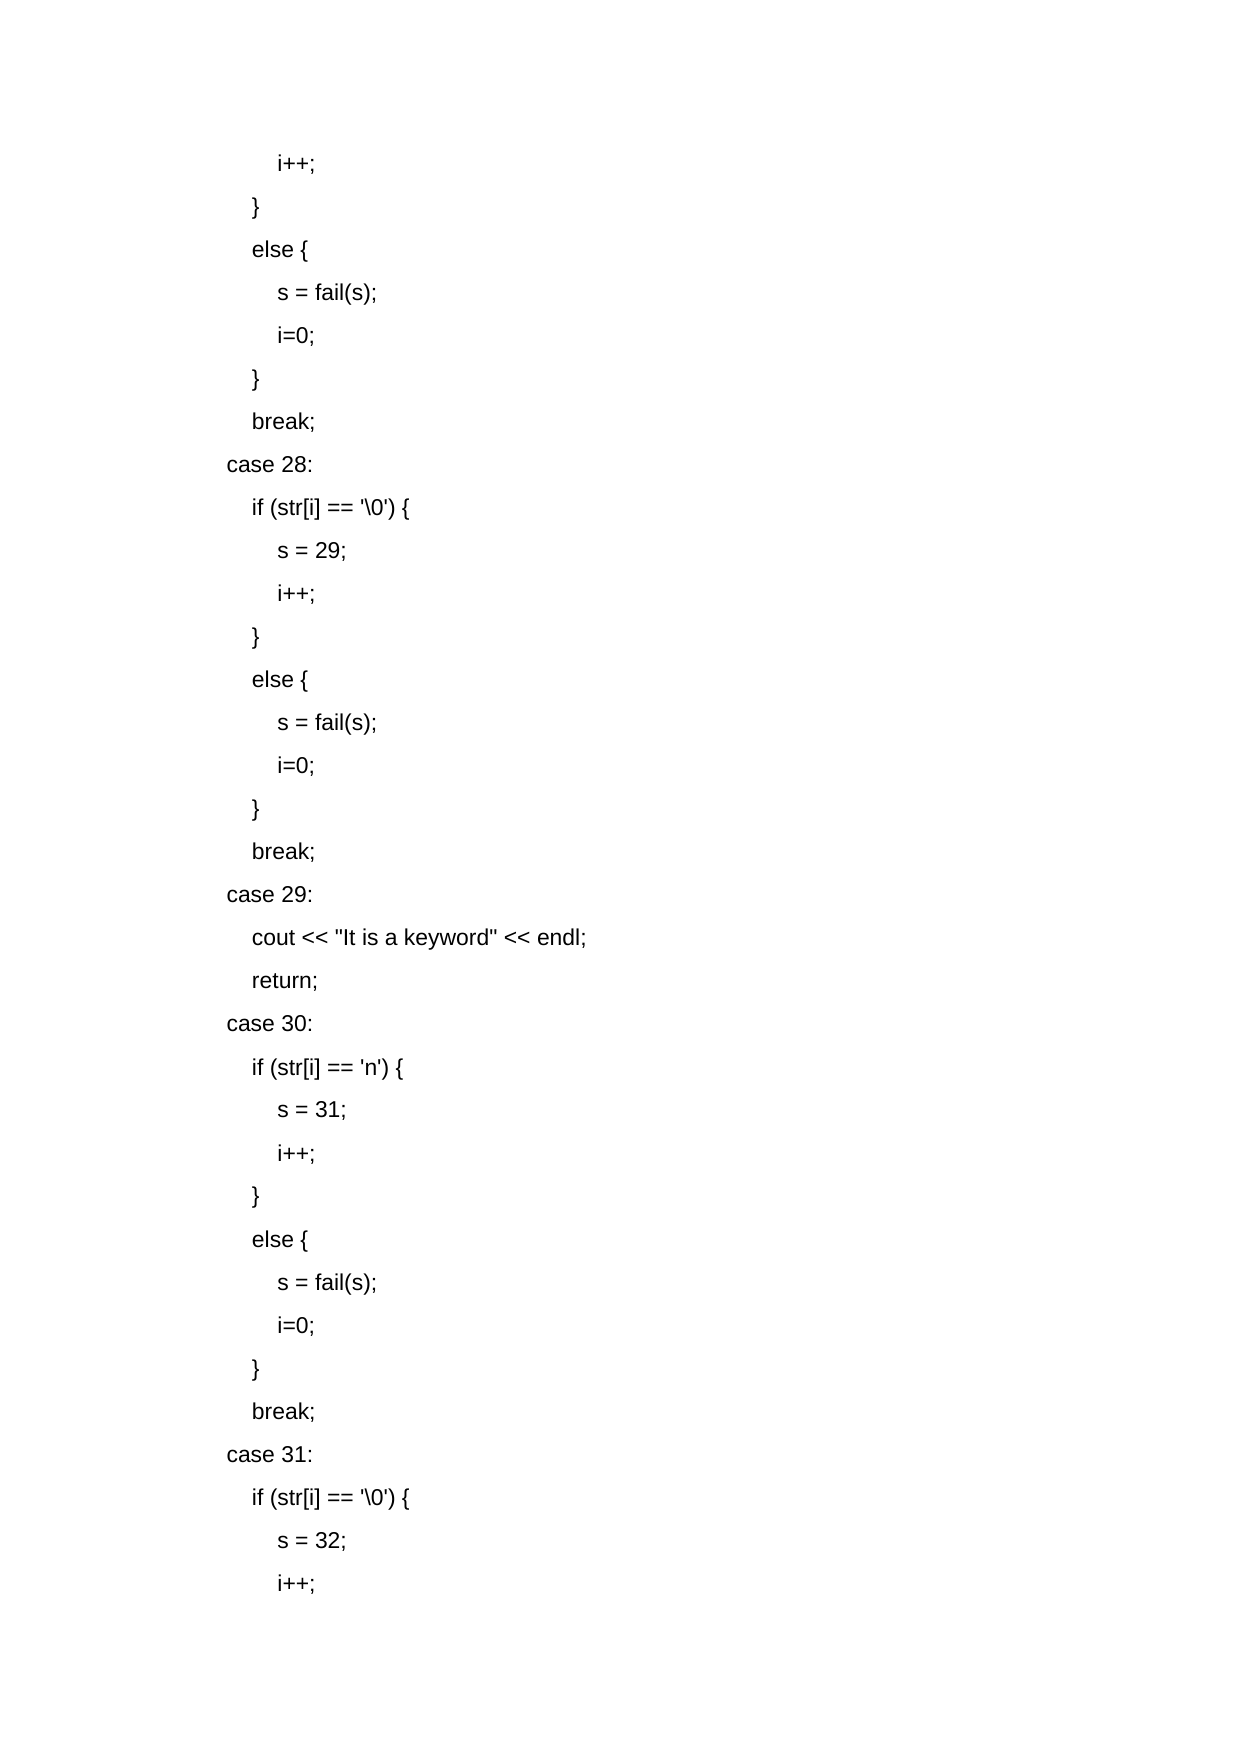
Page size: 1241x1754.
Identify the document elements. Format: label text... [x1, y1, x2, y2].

text case 29: [150, 881, 1090, 908]
text i=0; [150, 322, 1090, 348]
text } [150, 365, 1090, 391]
text case 31: [150, 1441, 1090, 1467]
text i++; [150, 1570, 1090, 1596]
text else { [150, 236, 1090, 262]
text } [150, 795, 1090, 822]
text case 30: [150, 1010, 1090, 1037]
text if (str[i] == '\0') { [150, 494, 1090, 521]
text else { [150, 666, 1090, 693]
text i++; [150, 580, 1090, 607]
text } [150, 1182, 1090, 1209]
text break; [150, 408, 1090, 434]
text if (str[i] == '\0') { [150, 1484, 1090, 1510]
text s = fail(s); [150, 1268, 1090, 1295]
text s = fail(s); [150, 279, 1090, 305]
text else { [150, 1226, 1090, 1252]
text } [150, 193, 1090, 219]
text i=0; [150, 1312, 1090, 1338]
text i=0; [150, 752, 1090, 779]
text if (str[i] == 'n') { [150, 1053, 1090, 1080]
text i++; [150, 1139, 1090, 1166]
text case 28: [150, 451, 1090, 477]
text break; [150, 1398, 1090, 1424]
text s = 32; [150, 1527, 1090, 1553]
text break; [150, 838, 1090, 865]
text cout << "It is a keyword" << endl; [150, 924, 1090, 951]
text s = fail(s); [150, 709, 1090, 736]
text s = 31; [150, 1096, 1090, 1123]
text } [150, 1354, 1090, 1381]
text s = 29; [150, 537, 1090, 563]
text } [150, 623, 1090, 649]
text i++; [150, 150, 1090, 176]
text return; [150, 967, 1090, 994]
